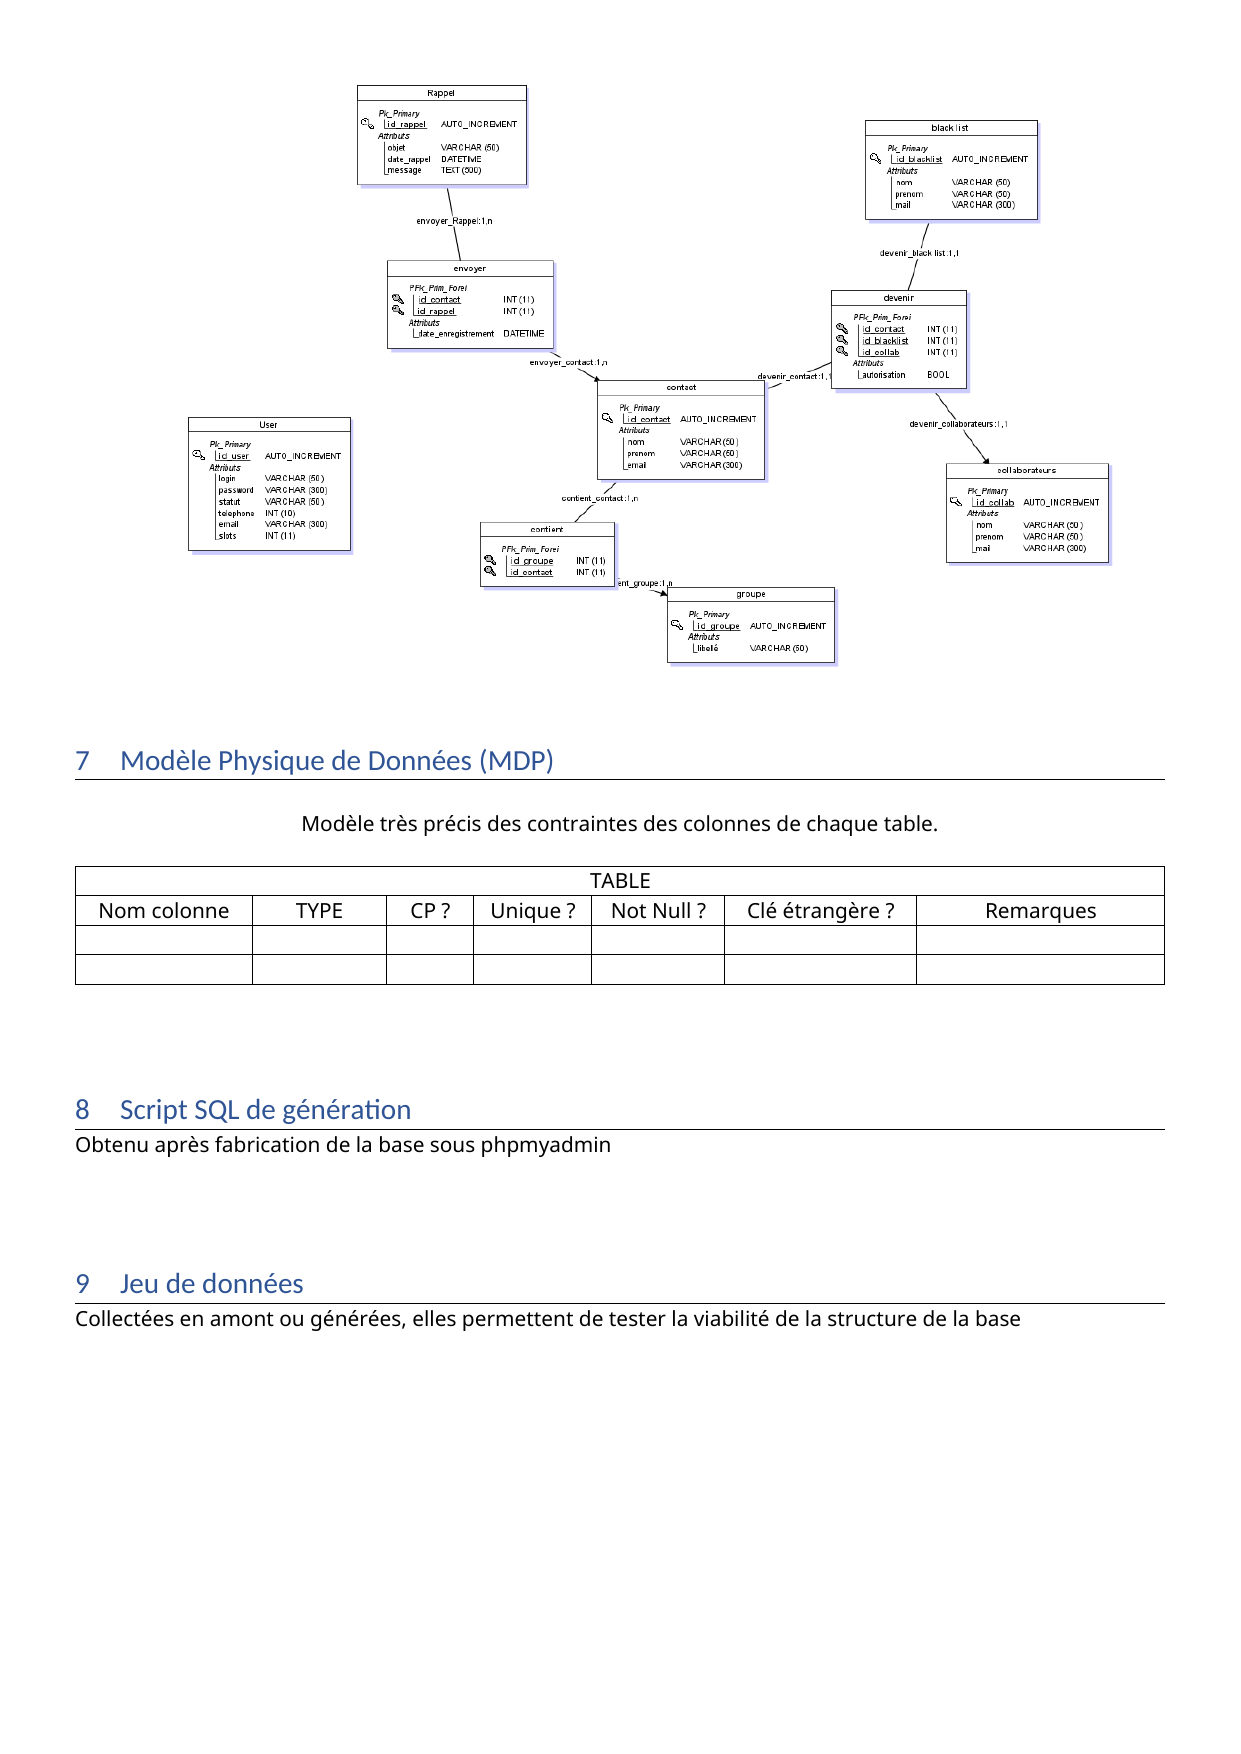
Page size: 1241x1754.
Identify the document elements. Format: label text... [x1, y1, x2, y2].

table_cell [76, 926, 252, 954]
table_cell [592, 955, 724, 983]
table_cell Clé étrangère ? [725, 896, 916, 924]
table_cell Not Null ? [592, 896, 724, 924]
table_cell TYPE [253, 896, 386, 924]
text Modèle très précis des contraintes des colonnes de chaque table. [75, 809, 1165, 837]
subtitle Modèle Physique de Données (MDP) [75, 742, 1165, 779]
table_cell [253, 955, 386, 983]
table_cell [76, 955, 252, 983]
table_cell Unique ? [474, 896, 591, 924]
table_cell [387, 955, 473, 983]
table_cell [474, 926, 591, 954]
table_cell [917, 955, 1164, 983]
table_cell Nom colonne [76, 896, 252, 924]
table_cell [387, 926, 473, 954]
table_header TABLE [76, 867, 1164, 895]
table_cell Remarques [917, 896, 1164, 924]
table_cell [725, 926, 916, 954]
table_cell CP ? [387, 896, 473, 924]
table_cell [725, 955, 916, 983]
text Obtenu après fabrication de la base sous phpmyadmin [75, 1130, 1165, 1159]
table_cell [917, 926, 1164, 954]
subtitle Script SQL de génération [75, 1091, 1165, 1129]
picture [75, 75, 1166, 692]
text Collectées en amont ou générées, elles permettent de tester la viabilité de la structure de la base [75, 1304, 1165, 1333]
table_cell [253, 926, 386, 954]
table_cell [474, 955, 591, 983]
table_cell [592, 926, 724, 954]
subtitle Jeu de données [75, 1266, 1165, 1303]
